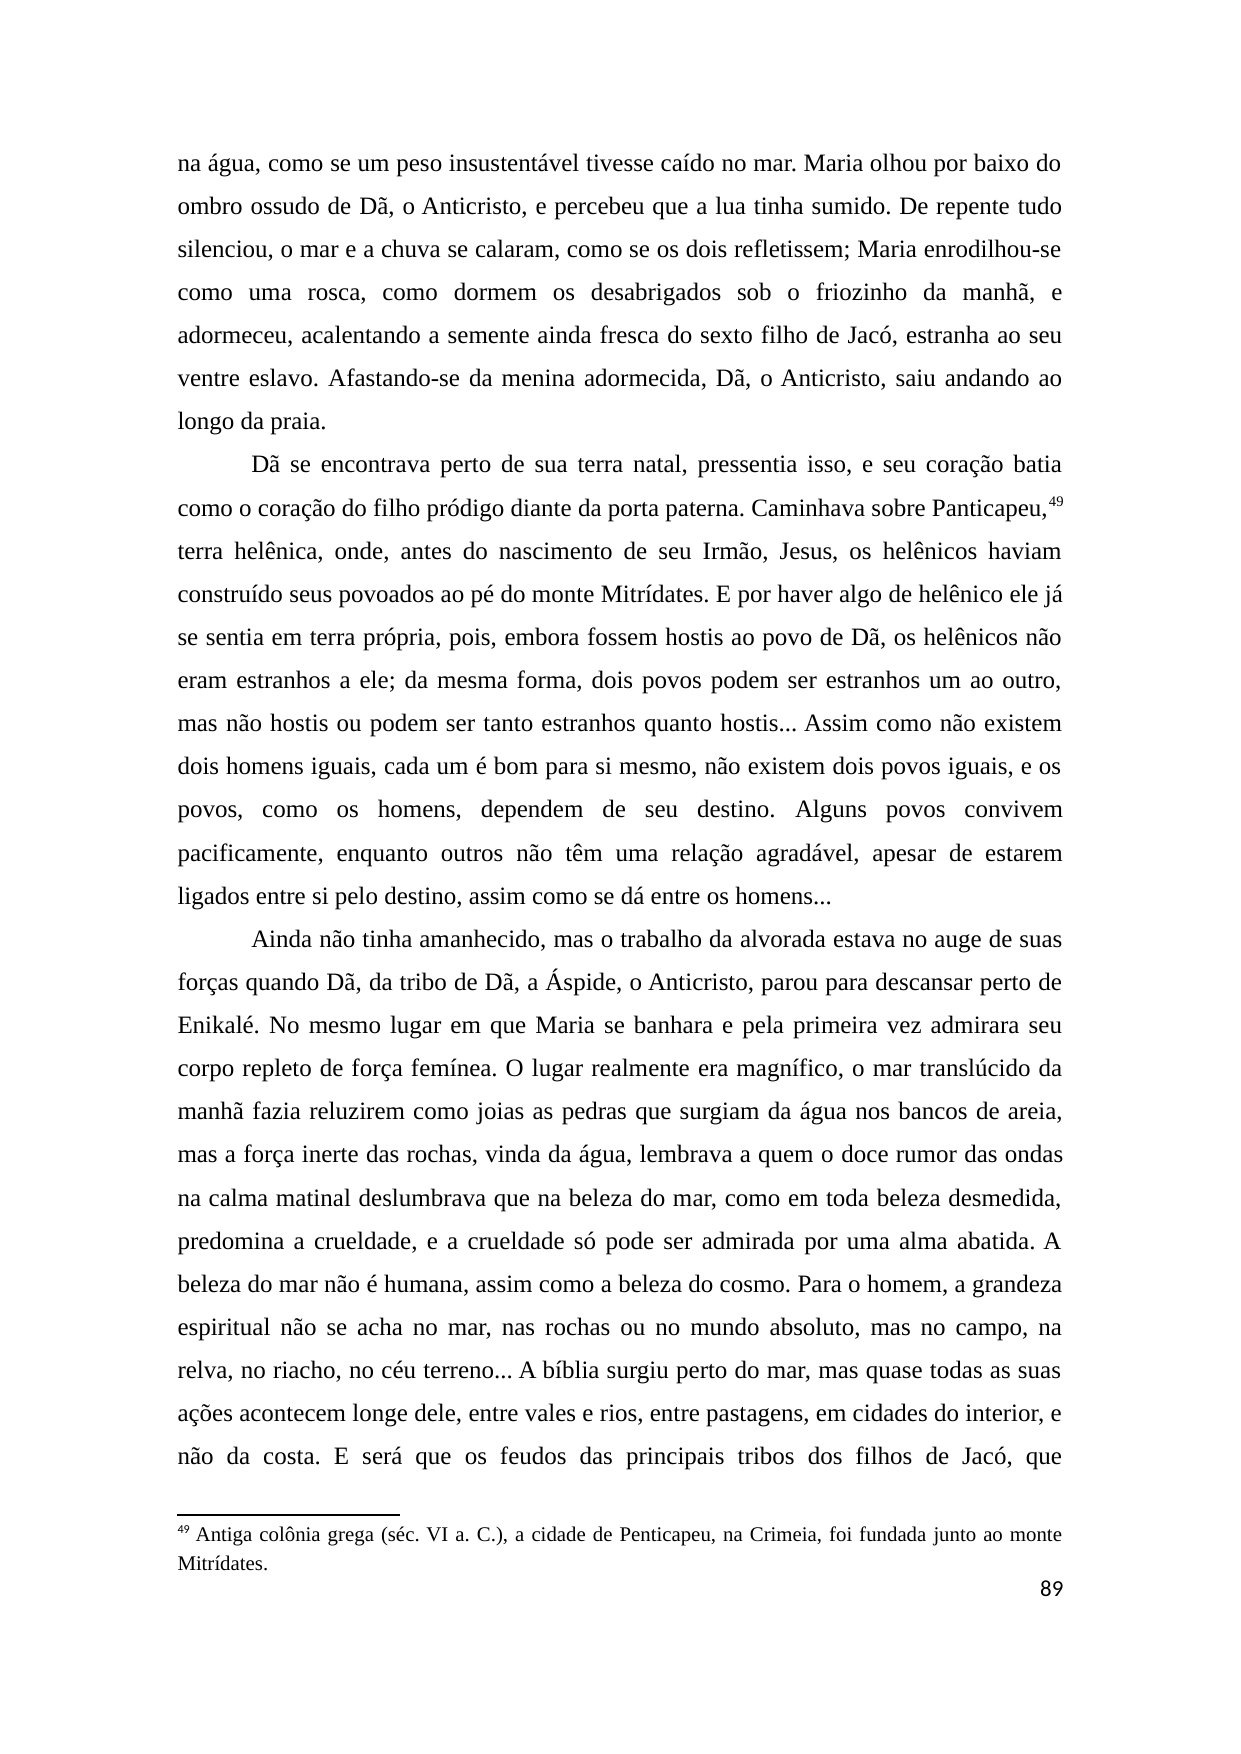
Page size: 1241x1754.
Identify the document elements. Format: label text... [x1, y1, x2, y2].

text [177, 148, 1063, 435]
text Dã se encontrava perto de sua terra natal, pressentia isso, e seu coração batia como o coração do filho pródigo diante da porta paterna. Caminhava sobre Panticapeu, terra helênica, onde, antes do nascimento de seu Irmão, Jesus, os helênicos haviam construído seus povoados ao pé do monte Mitrídates. E por haver algo de helênico ele já se sentia em terra própria, pois, embora fossem hostis ao povo de Dã, os helênicos não eram estranhos a ele; da mesma forma, dois povos podem ser estranhos um ao outro, mas não hostis ou podem ser tanto estranhos quanto hostis... Assim como não existem dois homens iguais, cada um é bom para si mesmo, não existem dois povos iguais, e os povos, como os homens, dependem de seu destino. Аlguns povos convivem pacificamente, enquanto outros não têm uma relação agradável, apesar de estarem ligados entre si pelo destino, assim como se dá entre os homens... [177, 449, 1063, 909]
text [177, 924, 1063, 1470]
